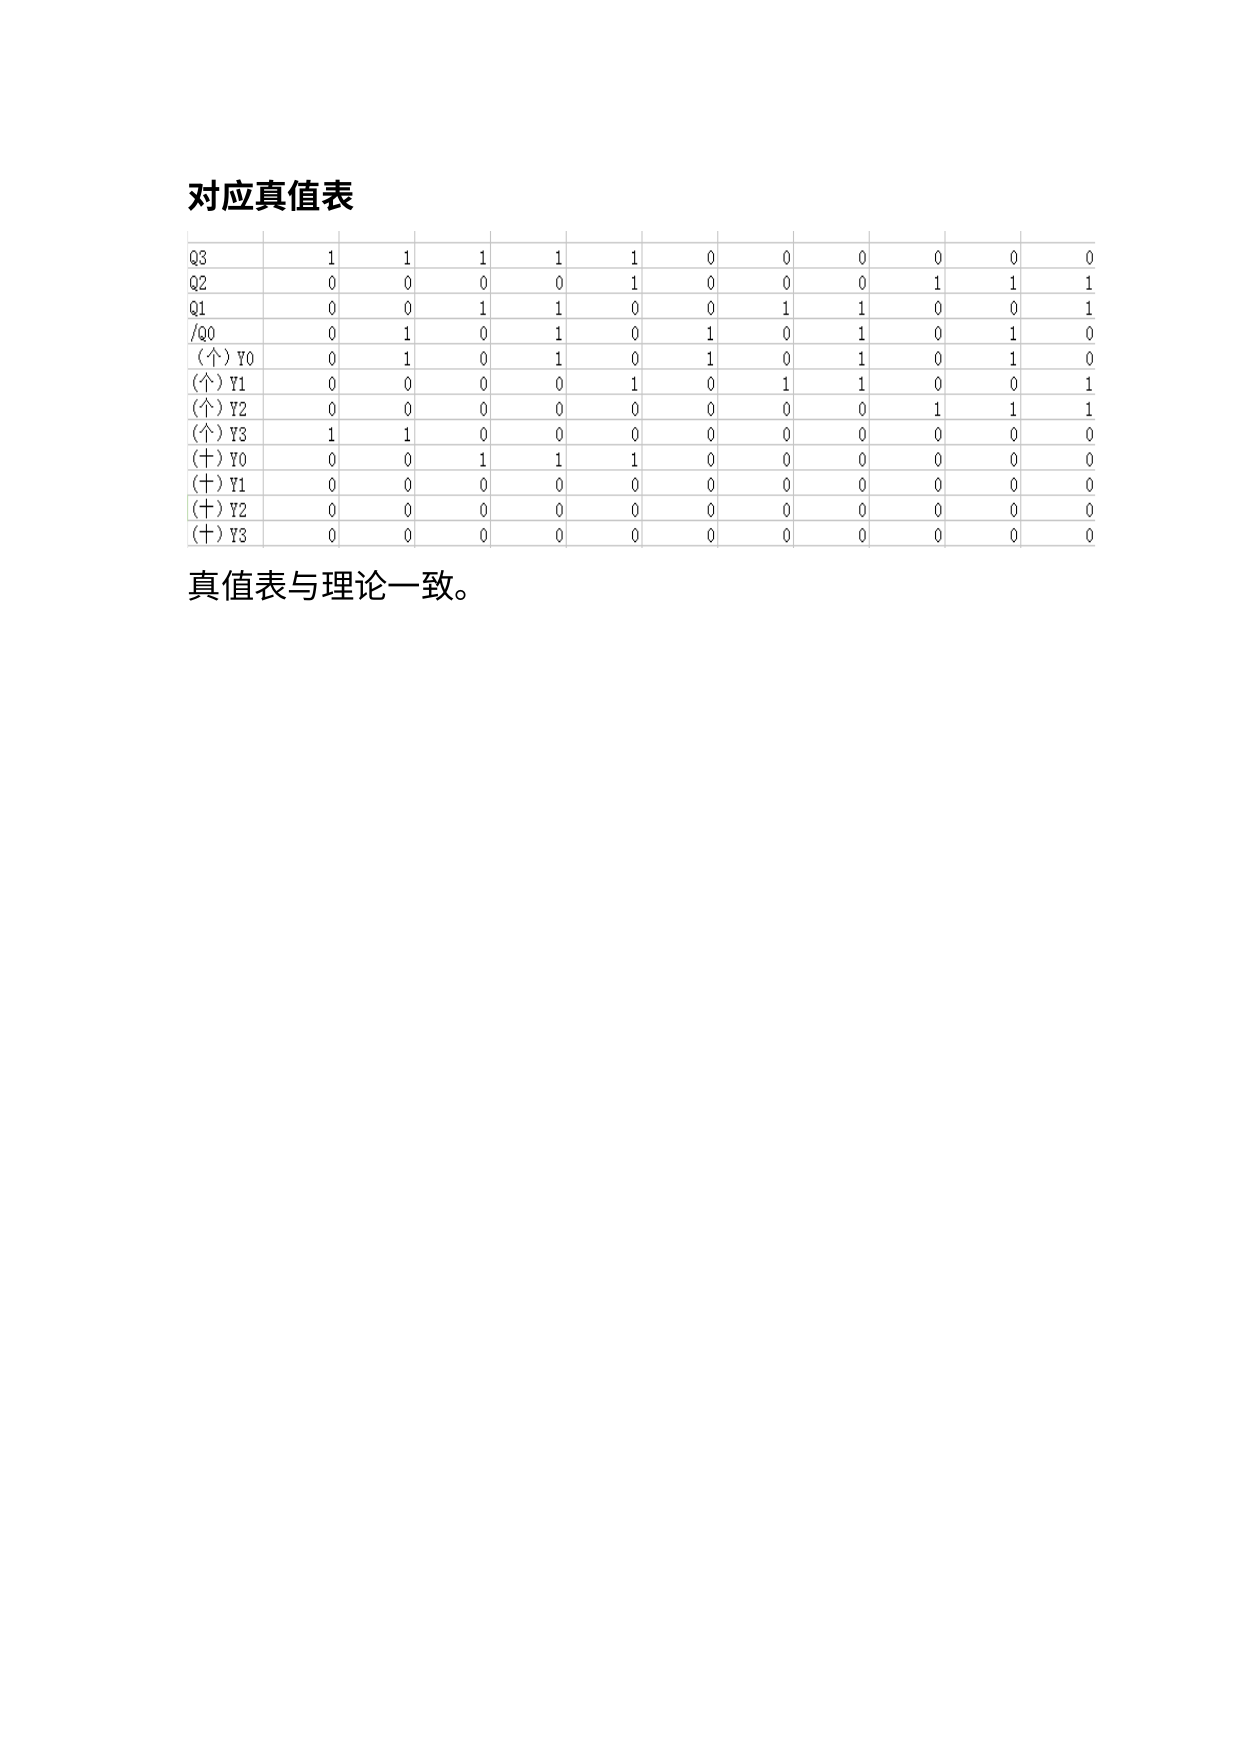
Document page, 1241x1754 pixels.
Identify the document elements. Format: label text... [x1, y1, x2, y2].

list 对应真值表 [187, 162, 1053, 227]
picture [187, 231, 1096, 548]
list 真值表与理论一致。 [187, 552, 1053, 617]
